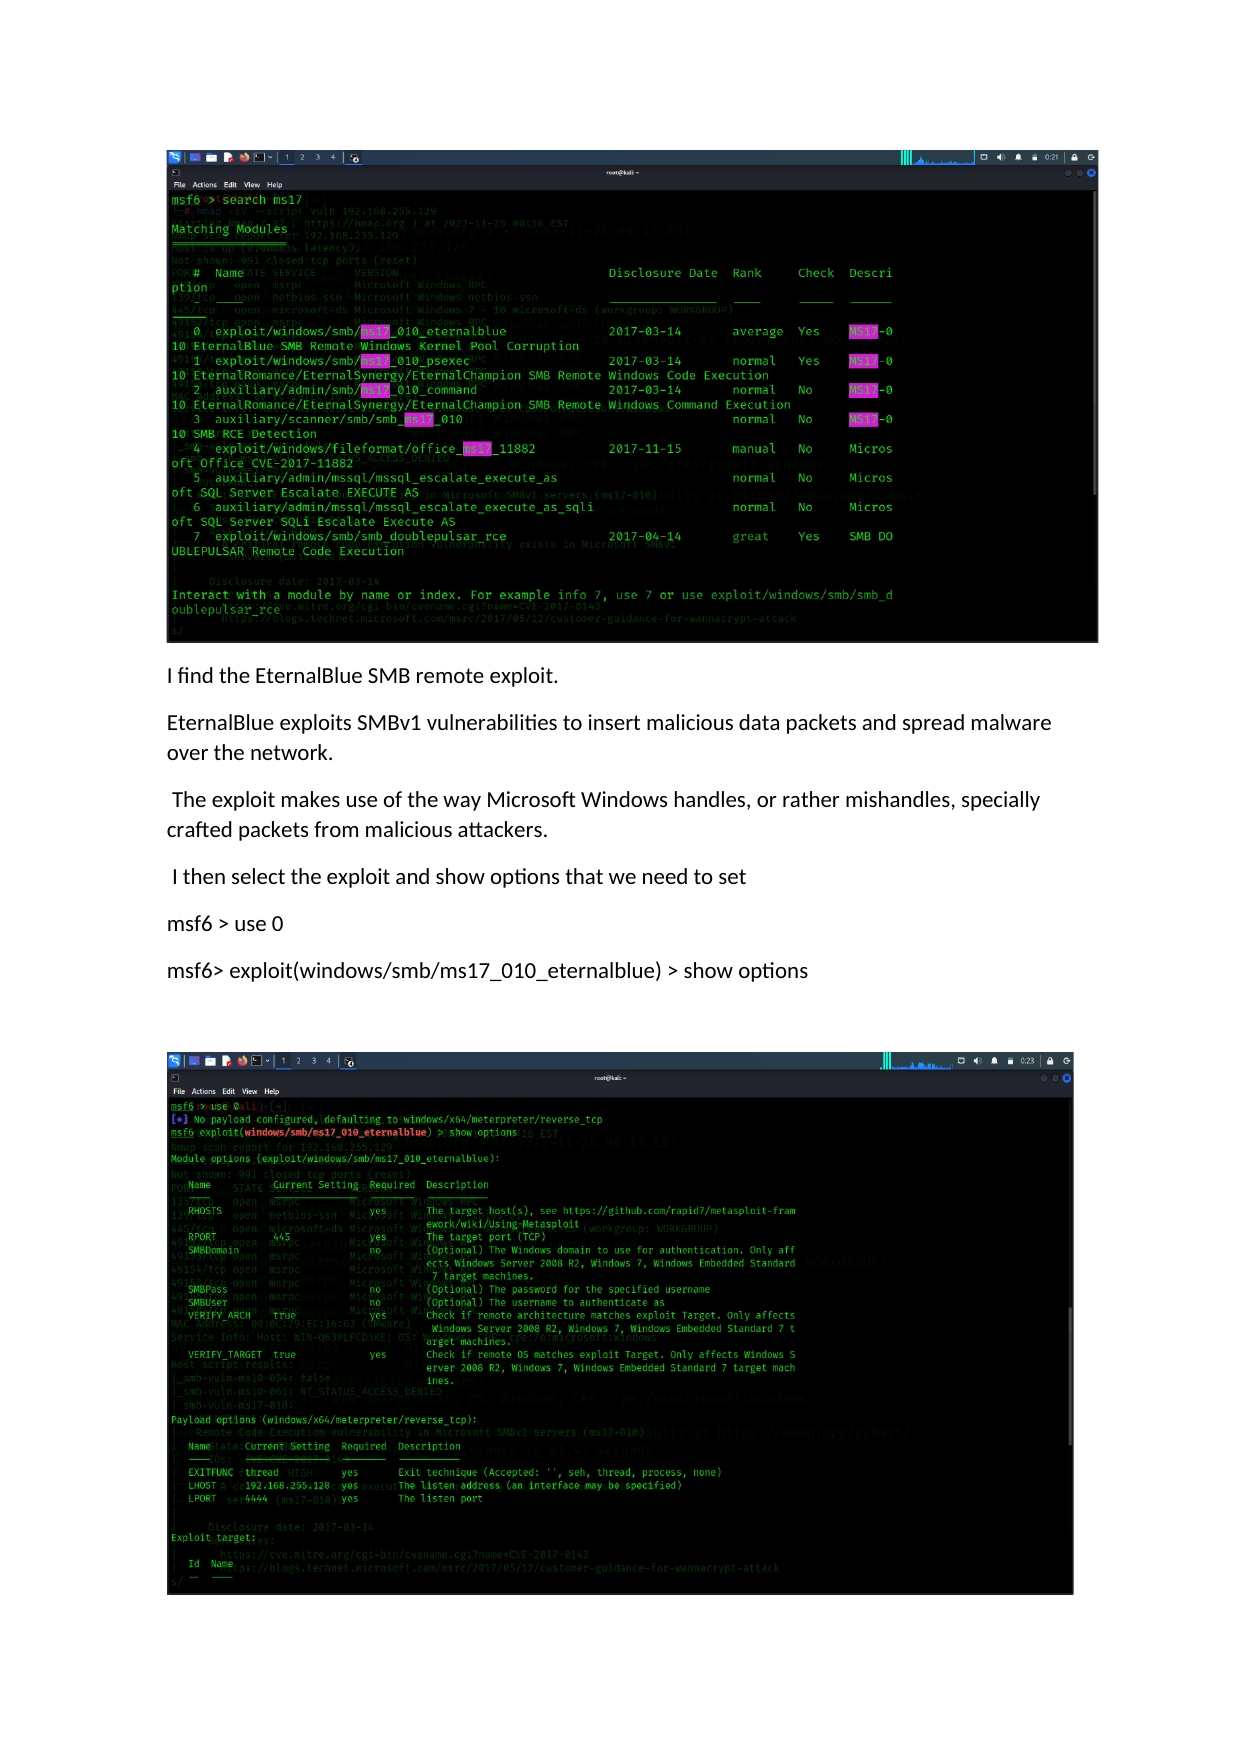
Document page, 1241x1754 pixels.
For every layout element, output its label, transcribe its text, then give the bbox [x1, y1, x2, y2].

text msf6 > use 0 [167, 909, 1090, 937]
text EternalBlue exploits SMBv1 vulnerabilities to insert malicious data packets and spread malware over the network. [167, 708, 1090, 766]
text The exploit makes use of the way Microsoft Windows handles, or rather mishandles, specially crafted packets from malicious attackers. [167, 785, 1090, 843]
text I then select the exploit and show options that we need to set [167, 862, 1090, 890]
picture [167, 1052, 1074, 1595]
picture [166, 150, 1099, 643]
text I find the EternalBlue SMB remote exploit. [167, 661, 1090, 689]
text msf6> exploit(windows/smb/ms17_010_eternalblue) > show options [167, 956, 1090, 984]
